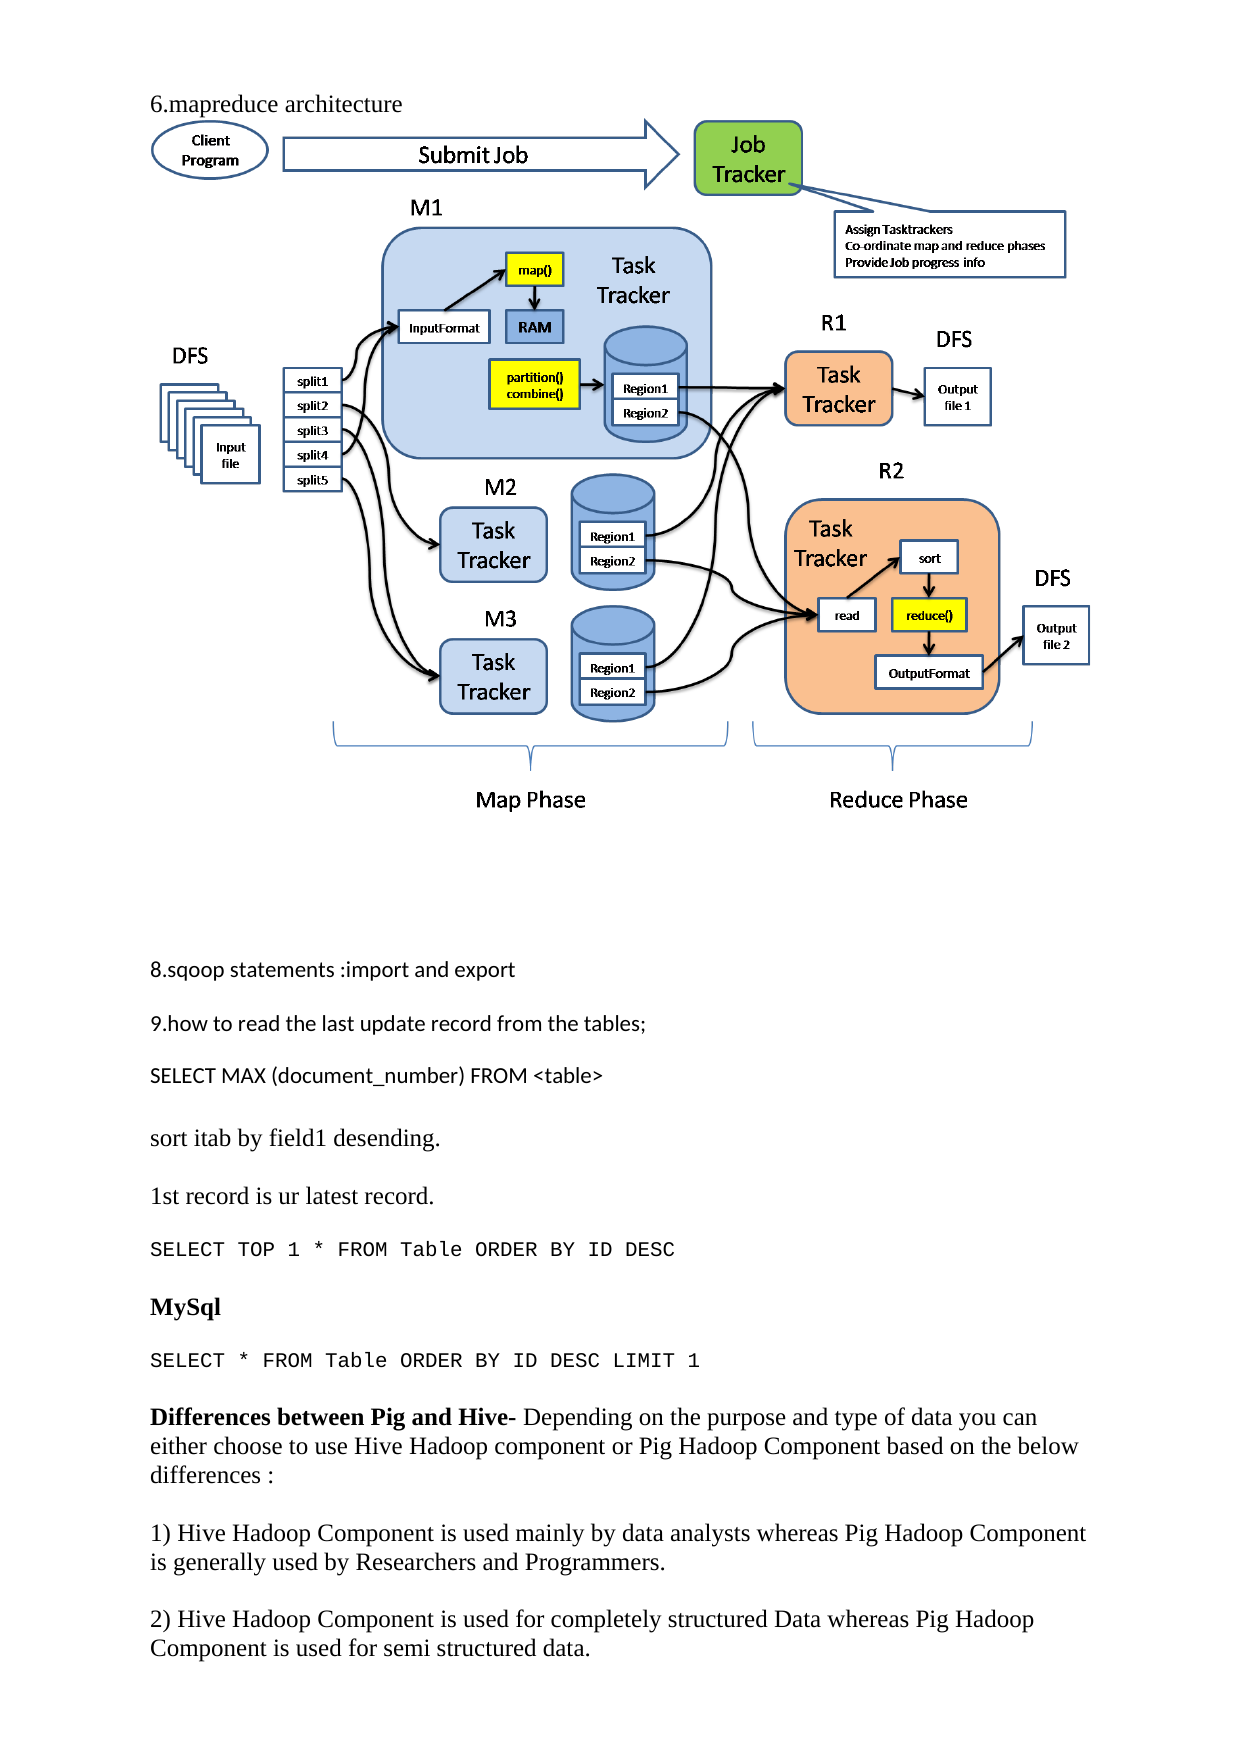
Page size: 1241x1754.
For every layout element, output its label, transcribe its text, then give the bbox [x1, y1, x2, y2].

text sort itab by field1 desending. [150, 1123, 1090, 1152]
text 6.mapreduce architecture [150, 89, 1090, 117]
text 9.how to read the last update record from the tables; [150, 1009, 1090, 1037]
text SELECT * FROM Table ORDER BY ID DESC LIMIT 1 [150, 1349, 1090, 1373]
picture [150, 117, 1091, 819]
text SELECT MAX (document_number) FROM <table> [150, 1062, 1090, 1090]
text MySql [150, 1292, 1090, 1320]
text 8.sqoop statements :import and export [150, 956, 1090, 984]
text 1st record is ur latest record. [150, 1181, 1090, 1210]
text 1) Hive Hadoop Component is used mainly by data analysts whereas Pig Hadoop Component is generally used by Researchers and Programmers. [150, 1518, 1090, 1575]
text 2) Hive Hadoop Component is used for completely structured Data whereas Pig Hadoop Component is used for semi structured data. [150, 1604, 1090, 1662]
text SELECT TOP 1 * FROM Table ORDER BY ID DESC [150, 1239, 1090, 1262]
text Differences between Pig and Hive- Depending on the purpose and type of data you can either choose to use Hive Hadoop component or Pig Hadoop Component based on the below differences : [150, 1402, 1090, 1489]
